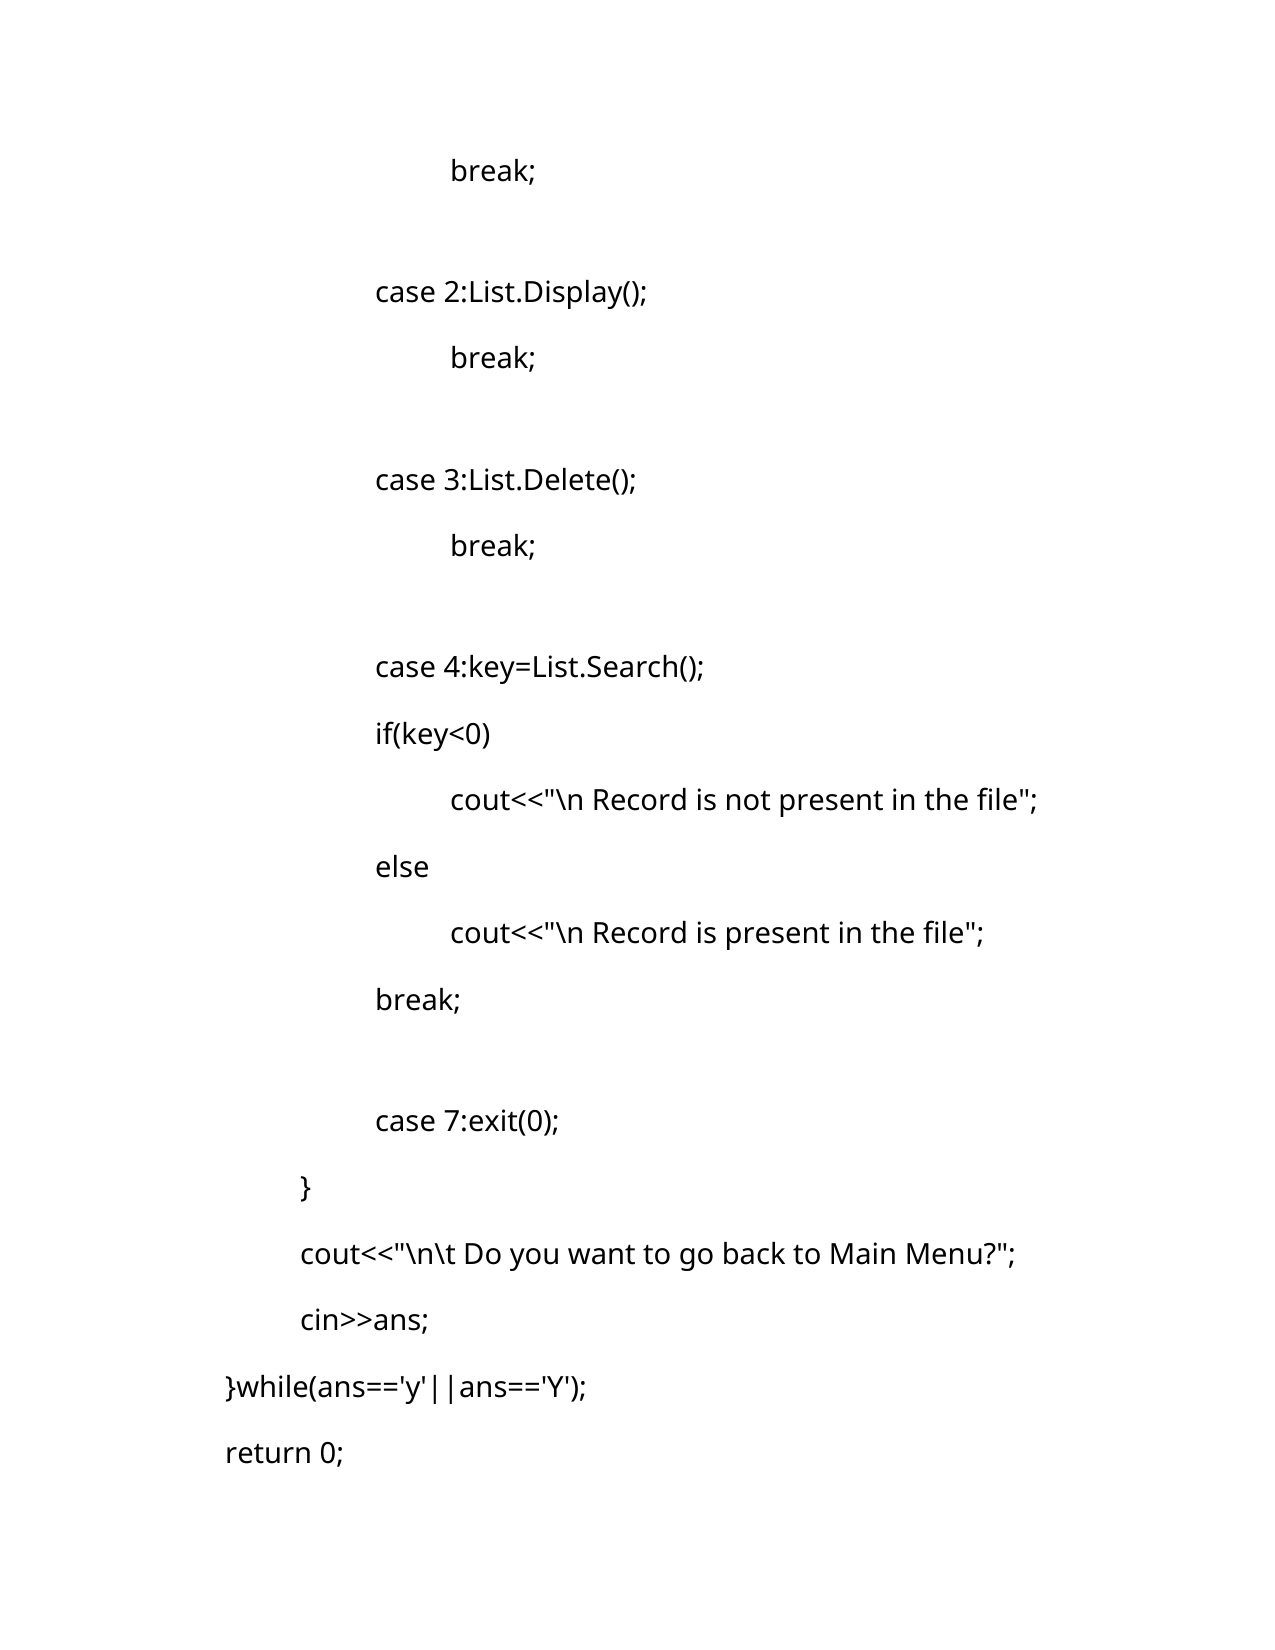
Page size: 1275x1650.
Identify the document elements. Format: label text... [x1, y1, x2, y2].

text cin>>ans; [150, 1299, 1125, 1339]
text case 2:List.Display(); [150, 271, 1125, 311]
text }while(ans=='y'||ans=='Y'); [150, 1366, 1125, 1406]
text case 4:key=List.Search(); [150, 647, 1125, 686]
text cout<<"\n\t Do you want to go back to Main Menu?"; [150, 1233, 1125, 1273]
text break; [150, 525, 1125, 565]
text case 7:exit(0); [150, 1100, 1125, 1140]
text break; [150, 979, 1125, 1019]
text else [150, 846, 1125, 886]
text break; [150, 150, 1125, 190]
text return 0; [150, 1432, 1125, 1472]
text case 3:List.Delete(); [150, 459, 1125, 499]
text if(key<0) [150, 713, 1125, 753]
text cout<<"\n Record is not present in the file"; [150, 779, 1125, 819]
text cout<<"\n Record is present in the file"; [150, 912, 1125, 952]
text } [150, 1167, 1125, 1206]
text break; [150, 338, 1125, 377]
